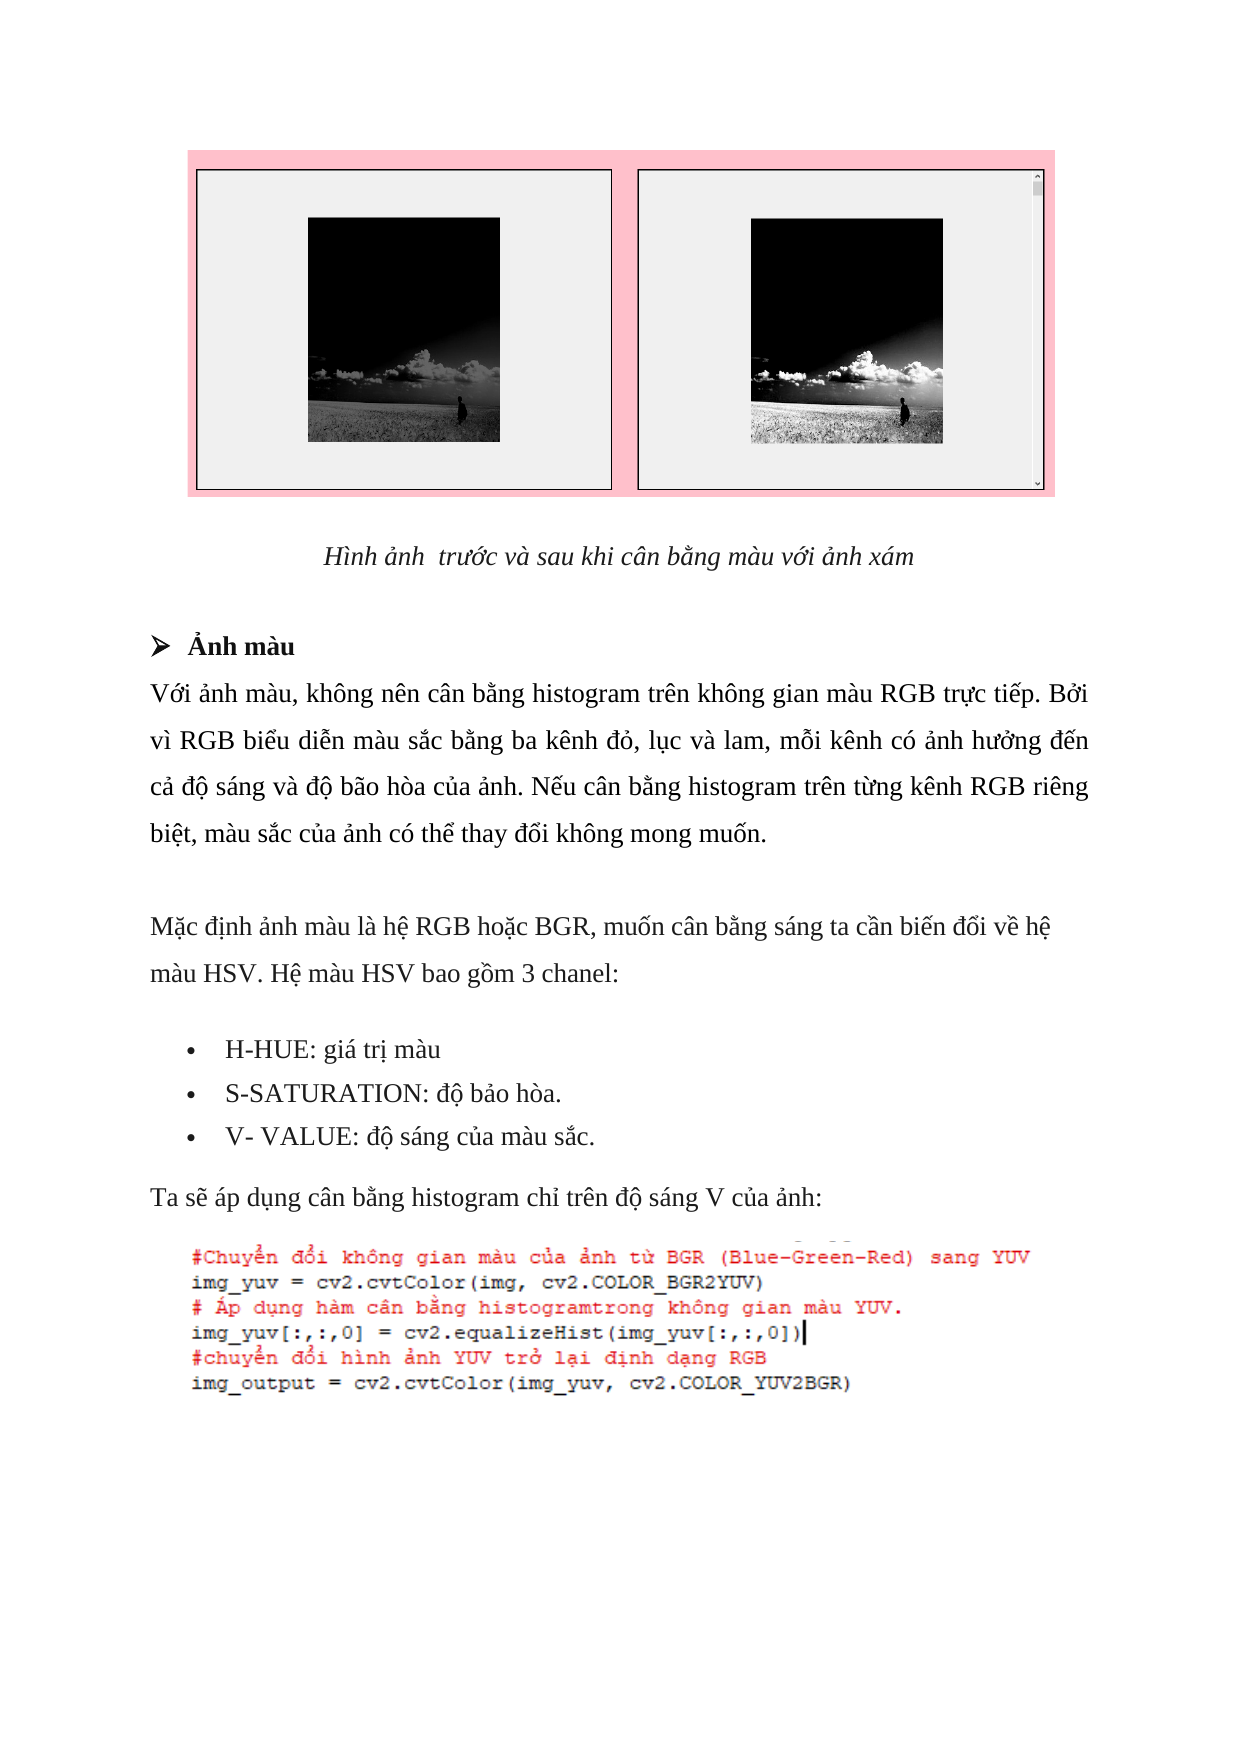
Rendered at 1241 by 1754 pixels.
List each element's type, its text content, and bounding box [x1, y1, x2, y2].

text Mặc định ảnh màu là hệ RGB hoặc BGR, muốn cân bằng sáng ta cần biến đổi về hệ màu HSV. Hệ màu HSV bao gồm 3 chanel: [150, 911, 1090, 988]
picture [188, 1241, 1052, 1405]
text Ta sẽ áp dụng cân bằng histogram chỉ trên độ sáng V của ảnh: [150, 1181, 1090, 1212]
text Với ảnh màu, không nên cân bằng histogram trên không gian màu RGB trực tiếp. Bởi vì RGB biểu diễn màu sắc bằng ba kênh đỏ, lục và lam, mỗi kênh có ảnh hưởng đến cả độ sáng và độ bão hòa của ảnh. Nếu cân bằng histogram trên từng kênh RGB riêng biệt, màu sắc của ảnh có thể thay đổi không mong muốn. [150, 677, 1090, 848]
list H-HUE: giá trị màu [187, 1033, 1090, 1064]
text Hình ảnh trước và sau khi cân bằng màu với ảnh xám [150, 540, 1090, 571]
list V- VALUE: độ sáng của màu sắc. [187, 1120, 1090, 1151]
list S-SATURATION: độ bảo hòa. [187, 1077, 1090, 1108]
picture [187, 150, 1055, 497]
list Ảnh màu [150, 630, 1090, 662]
